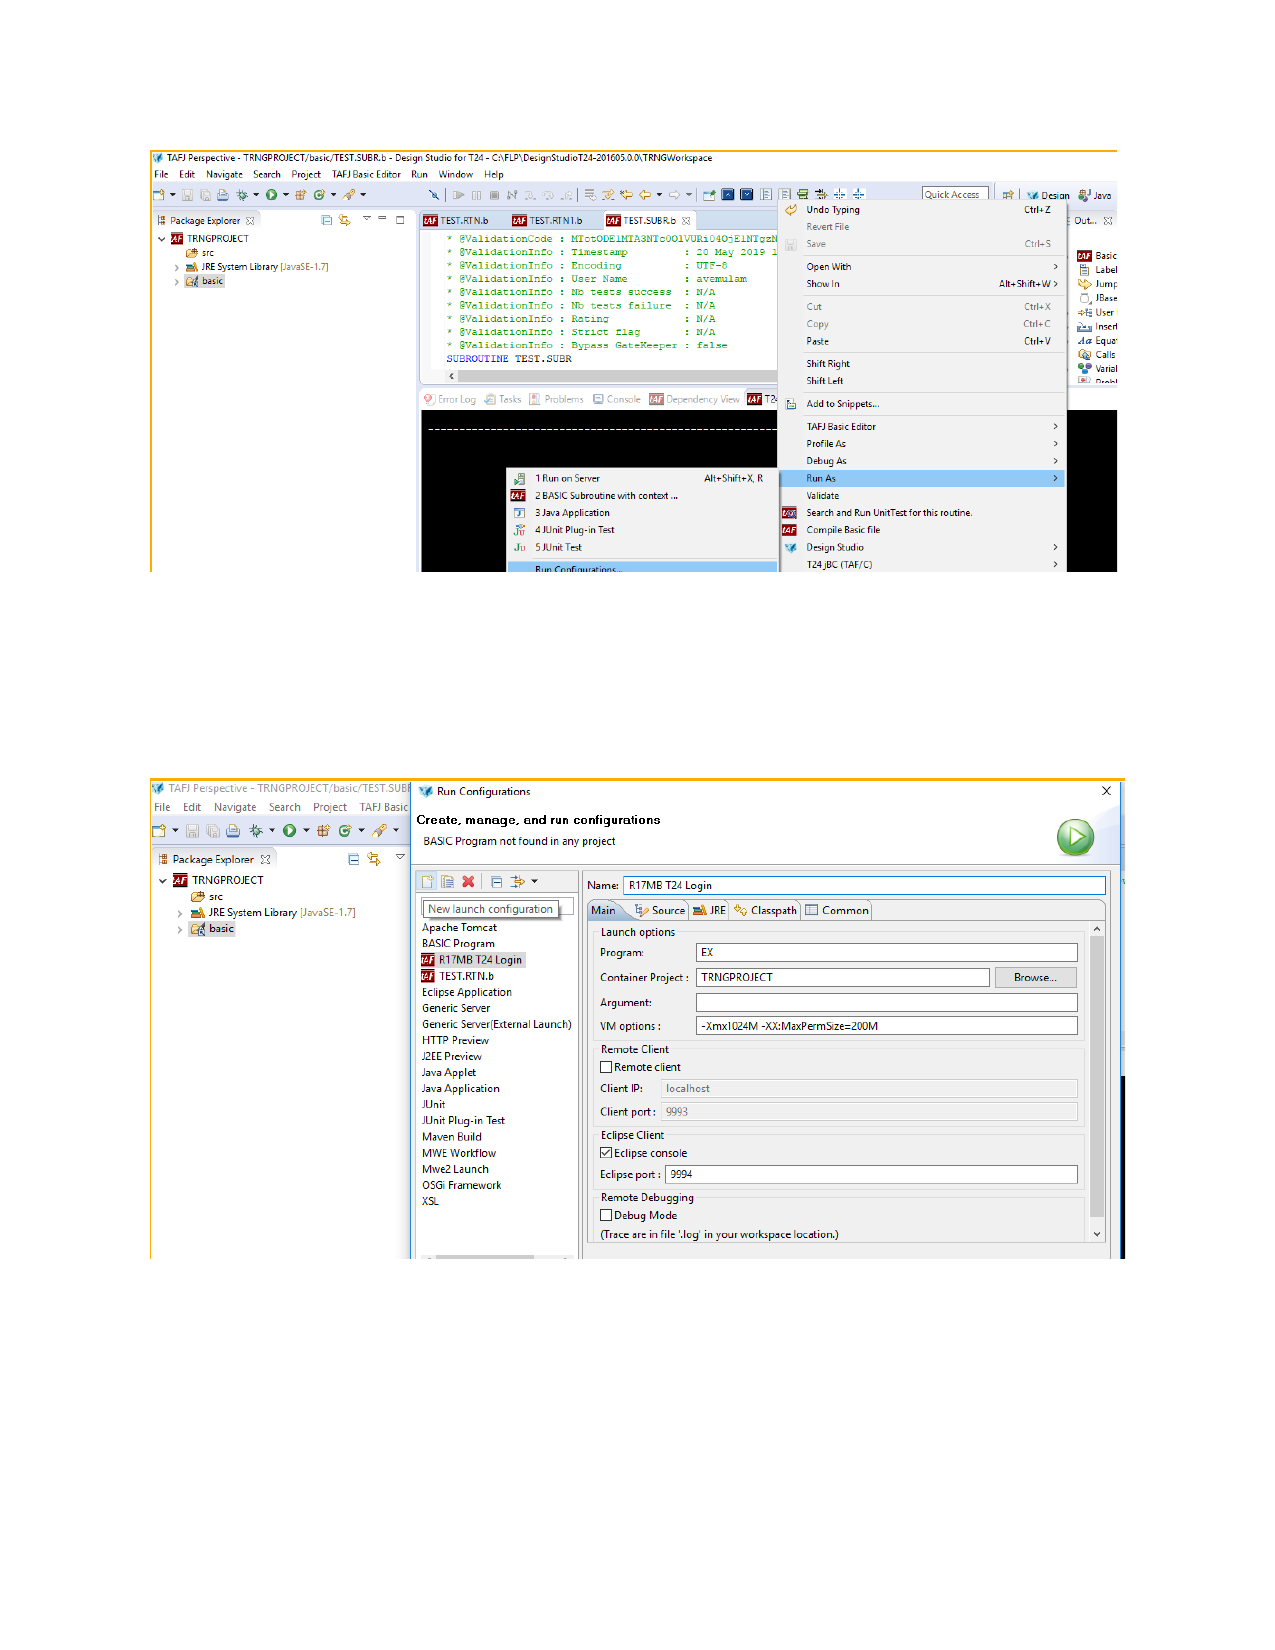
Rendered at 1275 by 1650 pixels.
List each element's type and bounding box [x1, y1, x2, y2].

picture [150, 150, 1118, 572]
picture [150, 778, 1125, 1259]
